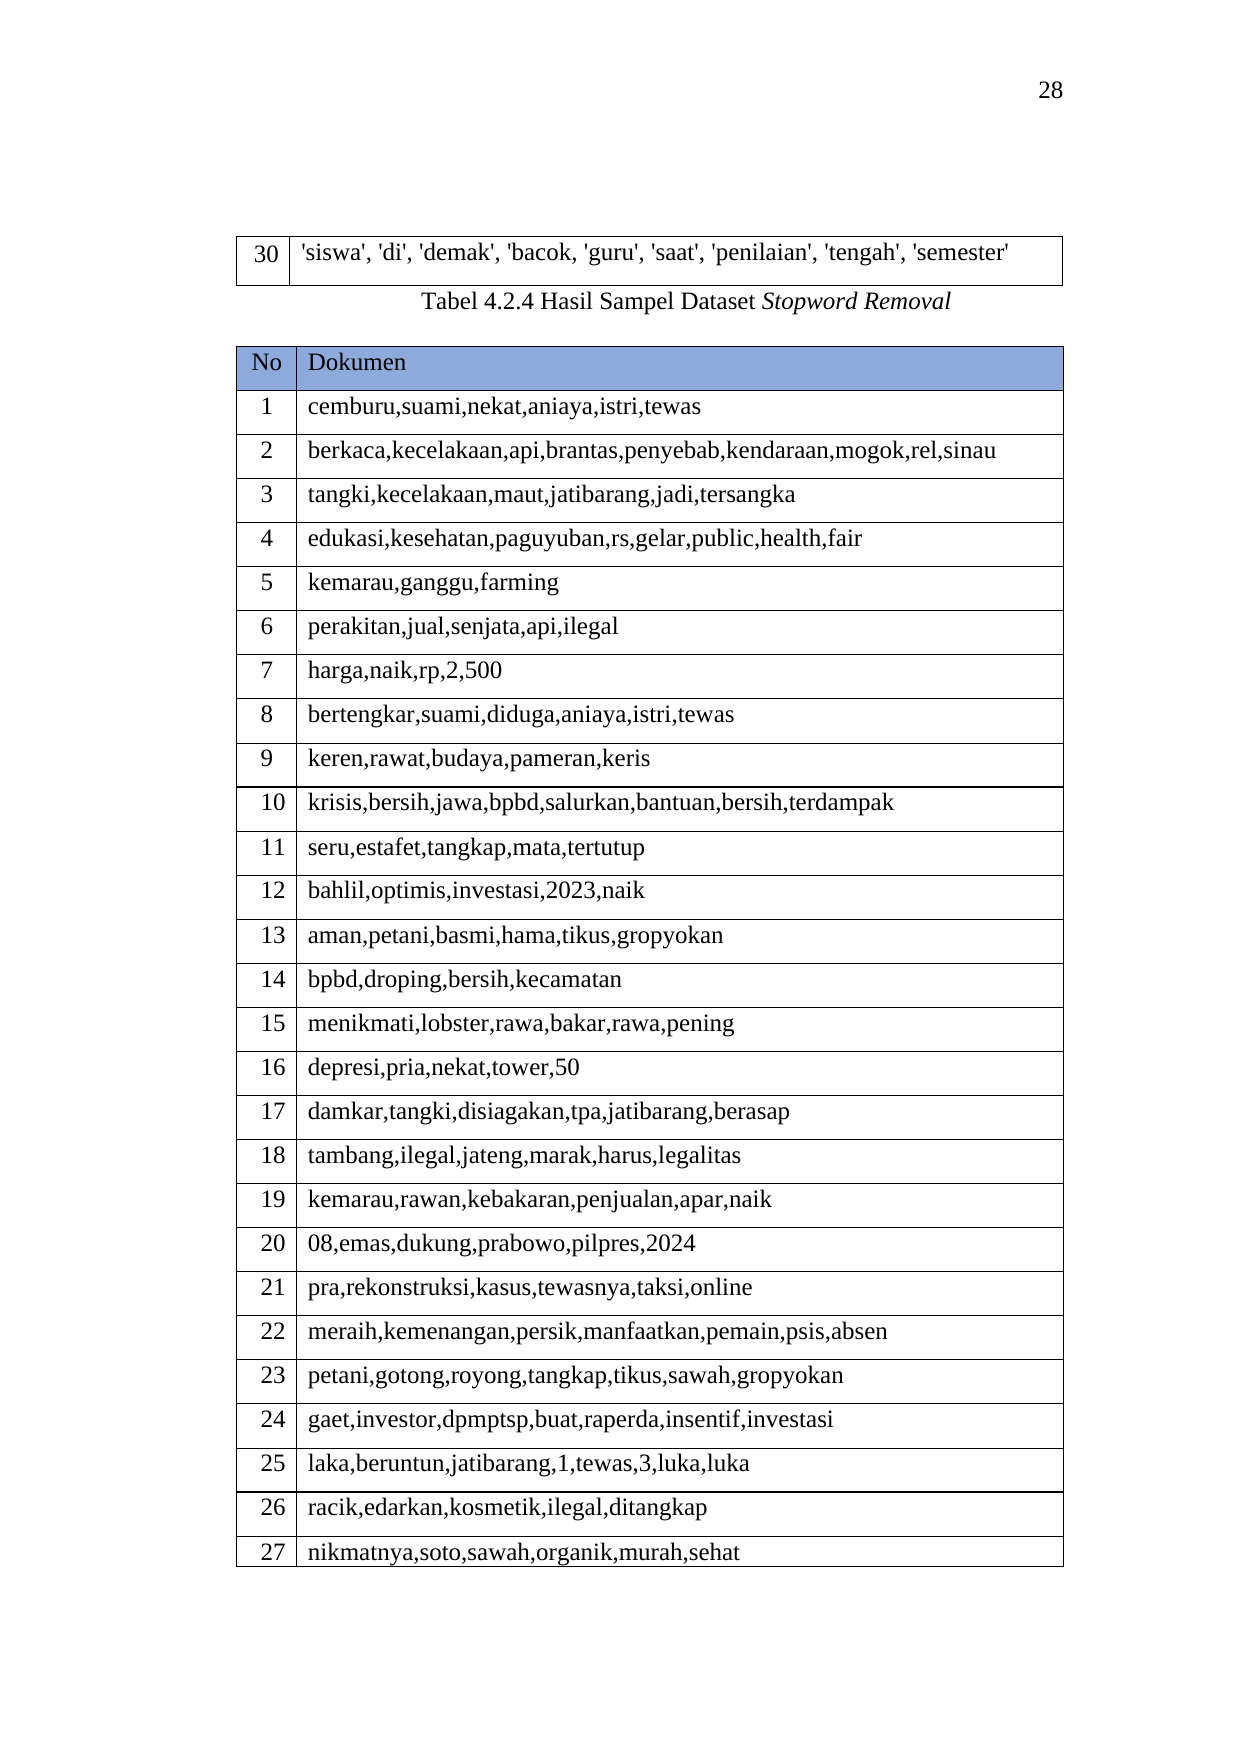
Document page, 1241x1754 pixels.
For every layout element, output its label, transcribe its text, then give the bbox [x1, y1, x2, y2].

table_cell 5 [237, 567, 296, 610]
table_cell kemarau,ganggu,farming [297, 567, 1063, 610]
table_cell 11 [237, 832, 296, 874]
table_cell gaet,investor,dpmptsp,buat,raperda,insentif,investasi [297, 1404, 1063, 1447]
table_cell 15 [237, 1008, 296, 1051]
table_cell tangki,kecelakaan,maut,jatibarang,jadi,tersangka [297, 479, 1063, 522]
table_cell depresi,pria,nekat,tower,50 [297, 1052, 1063, 1095]
table_cell 19 [237, 1184, 296, 1227]
table_cell 14 [237, 964, 296, 1007]
table_cell 18 [237, 1140, 296, 1183]
table_cell 25 [237, 1449, 296, 1491]
table_cell 16 [237, 1052, 296, 1095]
table_cell 12 [237, 876, 296, 919]
table_cell 'siswa', 'di', 'demak', 'bacok, 'guru', 'saat', 'penilaian', 'tengah', 'semester' [290, 237, 1062, 285]
table_cell 26 [237, 1493, 296, 1536]
table_header Dokumen [297, 347, 1063, 390]
table_header No [237, 347, 296, 390]
table_cell seru,estafet,tangkap,mata,tertutup [297, 832, 1063, 874]
table_cell 30 [237, 237, 289, 285]
table_cell bpbd,droping,bersih,kecamatan [297, 964, 1063, 1007]
table_cell 22 [237, 1316, 296, 1359]
table_cell cemburu,suami,nekat,aniaya,istri,tewas [297, 391, 1063, 434]
table_cell berkaca,kecelakaan,api,brantas,penyebab,kendaraan,mogok,rel,sinau [297, 435, 1063, 478]
table_cell 2 [237, 435, 296, 478]
table_cell pra,rekonstruksi,kasus,tewasnya,taksi,online [297, 1272, 1063, 1315]
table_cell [297, 1537, 1063, 1566]
table_cell 3 [237, 479, 296, 522]
table_cell kemarau,rawan,kebakaran,penjualan,apar,naik [297, 1184, 1063, 1227]
table_cell bertengkar,suami,diduga,aniaya,istri,tewas [297, 699, 1063, 742]
table_cell laka,beruntun,jatibarang,1,tewas,3,luka,luka [297, 1449, 1063, 1491]
table_cell 1 [237, 391, 296, 434]
table_cell 17 [237, 1096, 296, 1139]
table_cell 27 [237, 1537, 296, 1566]
table_cell 8 [237, 699, 296, 742]
table_cell tambang,ilegal,jateng,marak,harus,legalitas [297, 1140, 1063, 1183]
table_cell meraih,kemenangan,persik,manfaatkan,pemain,psis,absen [297, 1316, 1063, 1359]
table_cell bahlil,optimis,investasi,2023,naik [297, 876, 1063, 919]
table_cell 10 [237, 788, 296, 831]
table_cell 13 [237, 920, 296, 963]
table_cell aman,petani,basmi,hama,tikus,gropyokan [297, 920, 1063, 963]
table_cell 08,emas,dukung,prabowo,pilpres,2024 [297, 1228, 1063, 1271]
table_cell 6 [237, 611, 296, 654]
table_cell 4 [237, 523, 296, 566]
table_cell 24 [237, 1404, 296, 1447]
table_cell krisis,bersih,jawa,bpbd,salurkan,bantuan,bersih,terdampak [297, 788, 1063, 831]
table_cell keren,rawat,budaya,pameran,keris [297, 744, 1063, 786]
table_cell perakitan,jual,senjata,api,ilegal [297, 611, 1063, 654]
table_cell 7 [237, 655, 296, 698]
table_cell petani,gotong,royong,tangkap,tikus,sawah,gropyokan [297, 1360, 1063, 1403]
table_cell 20 [237, 1228, 296, 1271]
table_cell 23 [237, 1360, 296, 1403]
table_cell menikmati,lobster,rawa,bakar,rawa,pening [297, 1008, 1063, 1051]
table_cell harga,naik,rp,2,500 [297, 655, 1063, 698]
table_cell 21 [237, 1272, 296, 1315]
table_cell edukasi,kesehatan,paguyuban,rs,gelar,public,health,fair [297, 523, 1063, 566]
table_cell 9 [237, 744, 296, 786]
table_cell damkar,tangki,disiagakan,tpa,jatibarang,berasap [297, 1096, 1063, 1139]
table_cell racik,edarkan,kosmetik,ilegal,ditangkap [297, 1493, 1063, 1536]
text Tabel 4.2.4 Hasil Sampel Dataset Stopword Removal [311, 286, 1063, 315]
